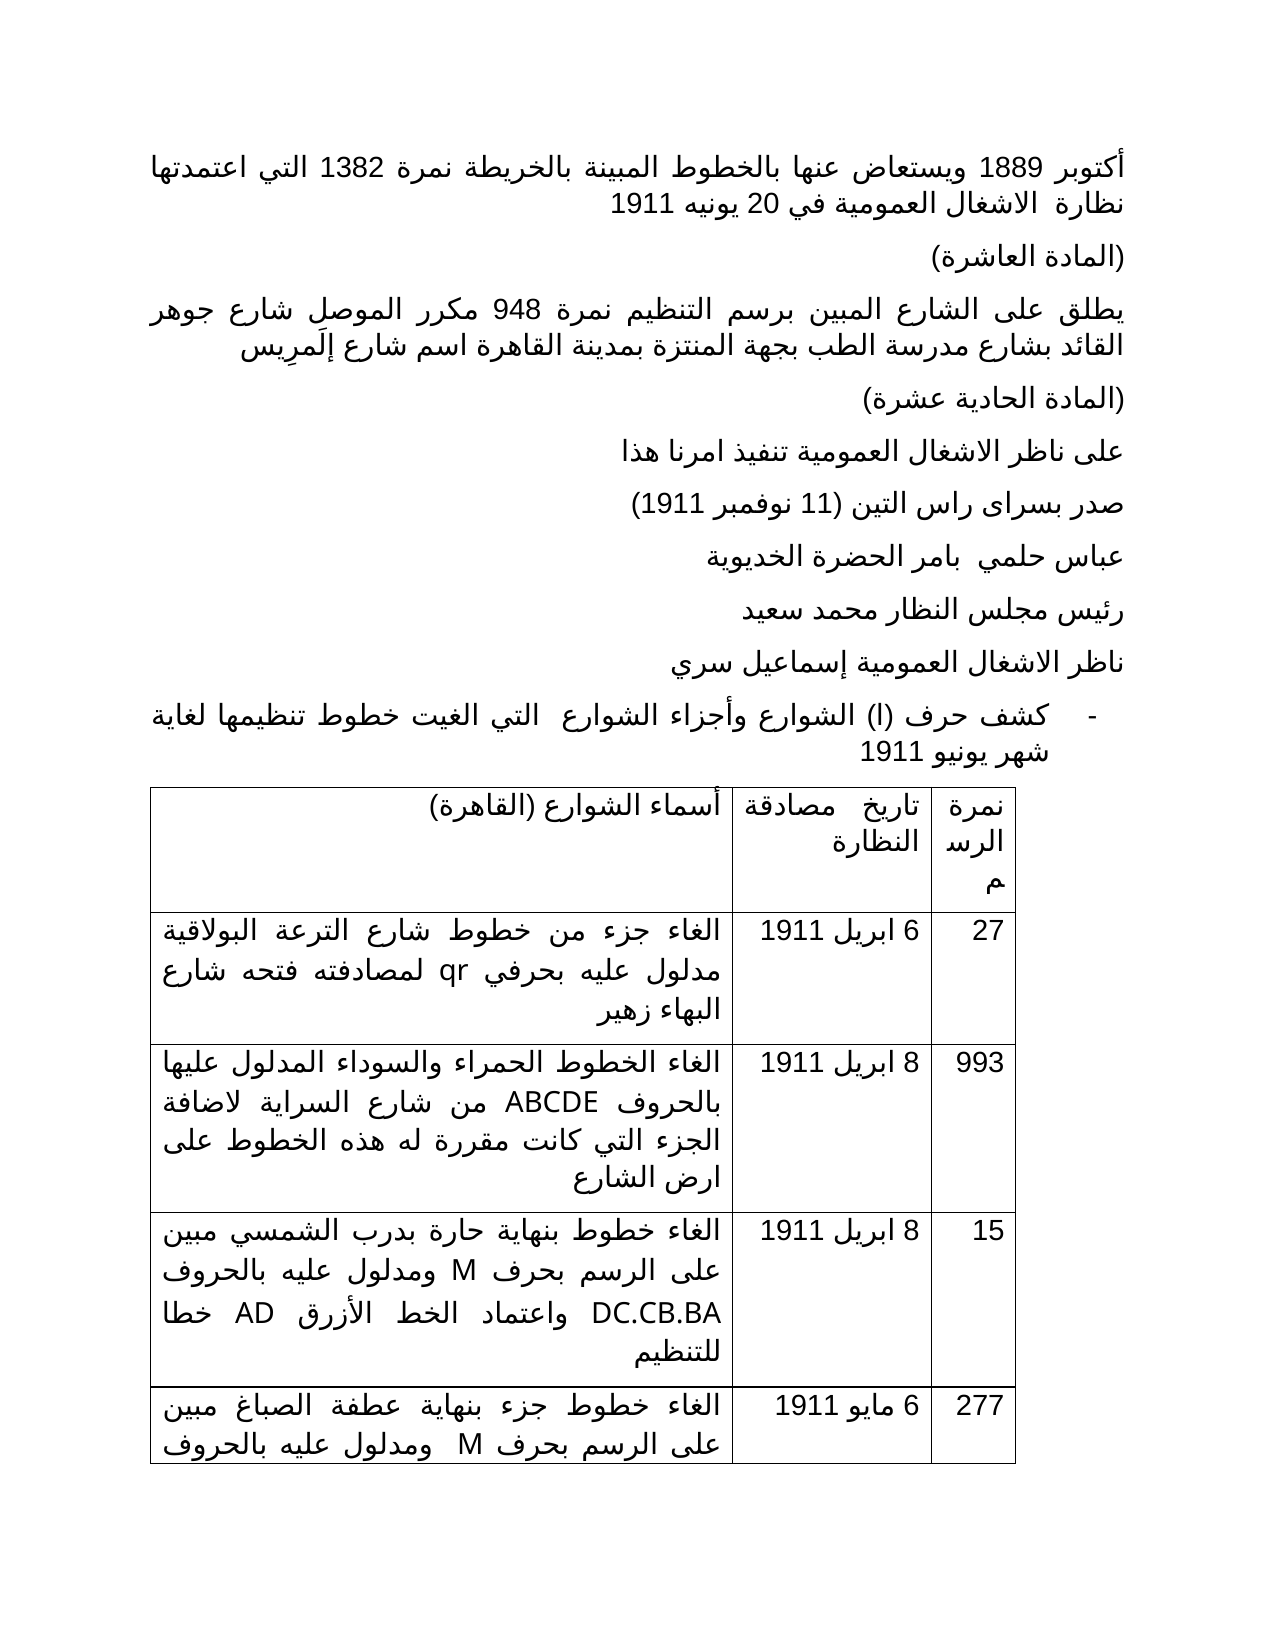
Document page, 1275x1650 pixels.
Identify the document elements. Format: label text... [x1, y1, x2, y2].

table_cell 993 [932, 1045, 1015, 1212]
table_header نمرة الرسم [932, 788, 1015, 912]
table_cell 27 [932, 913, 1015, 1044]
table_cell 277 [932, 1388, 1015, 1463]
table_header أسماء الشوارع (القاهرة) [151, 788, 732, 912]
table_cell 15 [932, 1213, 1015, 1386]
table_cell 6 مايو 1911 [733, 1388, 931, 1463]
table_cell الغاء الخطوط الحمراء والسوداء المدلول عليها بالحروف ABCDE من شارع السراية لاضافة الجزء التي كانت مقررة له هذه الخطوط على ارض الشارع [151, 1045, 732, 1212]
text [150, 150, 1125, 220]
table_cell 8 ابريل 1911 [733, 1213, 931, 1386]
text عباس حلمي بامر الحضرة الخديوية [150, 539, 1125, 573]
text (المادة الحادية عشرة) [150, 381, 1125, 414]
table_cell الغاء جزء من خطوط شارع الترعة البولاقية مدلول عليه بحرفي qr لمصادفته فتحه شارع البهاء زهير [151, 913, 732, 1044]
table_header تاريخ مصادقة النظارة [733, 788, 931, 912]
list كشف حرف (ا) الشوارع وأجزاء الشوارع التي الغيت خطوط تنظيمها لغاية شهر يونيو 1911 [150, 698, 1087, 767]
text رئيس مجلس النظار محمد سعيد [150, 592, 1125, 626]
text على ناظر الاشغال العمومية تنفيذ امرنا هذا [150, 433, 1125, 467]
table_cell الغاء خطوط بنهاية حارة بدرب الشمسي مبين على الرسم بحرف M ومدلول عليه بالحروف DC.CB.BA واعتماد الخط الأزرق AD خطا للتنظيم [151, 1213, 732, 1386]
table_cell 8 ابريل 1911 [733, 1045, 931, 1212]
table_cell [151, 1388, 732, 1463]
text يطلق على الشارع المبين برسم التنظيم نمرة 948 مكرر الموصل شارع جوهر القائد بشارع مدرسة الطب بجهة المنتزة بمدينة القاهرة اسم شارع إلَمرِيس [150, 292, 1125, 361]
table_cell 6 ابريل 1911 [733, 913, 931, 1044]
text ناظر الاشغال العمومية إسماعيل سري [150, 645, 1125, 678]
text صدر بسراى راس التين (11 نوفمبر 1911) [150, 486, 1125, 520]
text (المادة العاشرة) [150, 239, 1125, 272]
